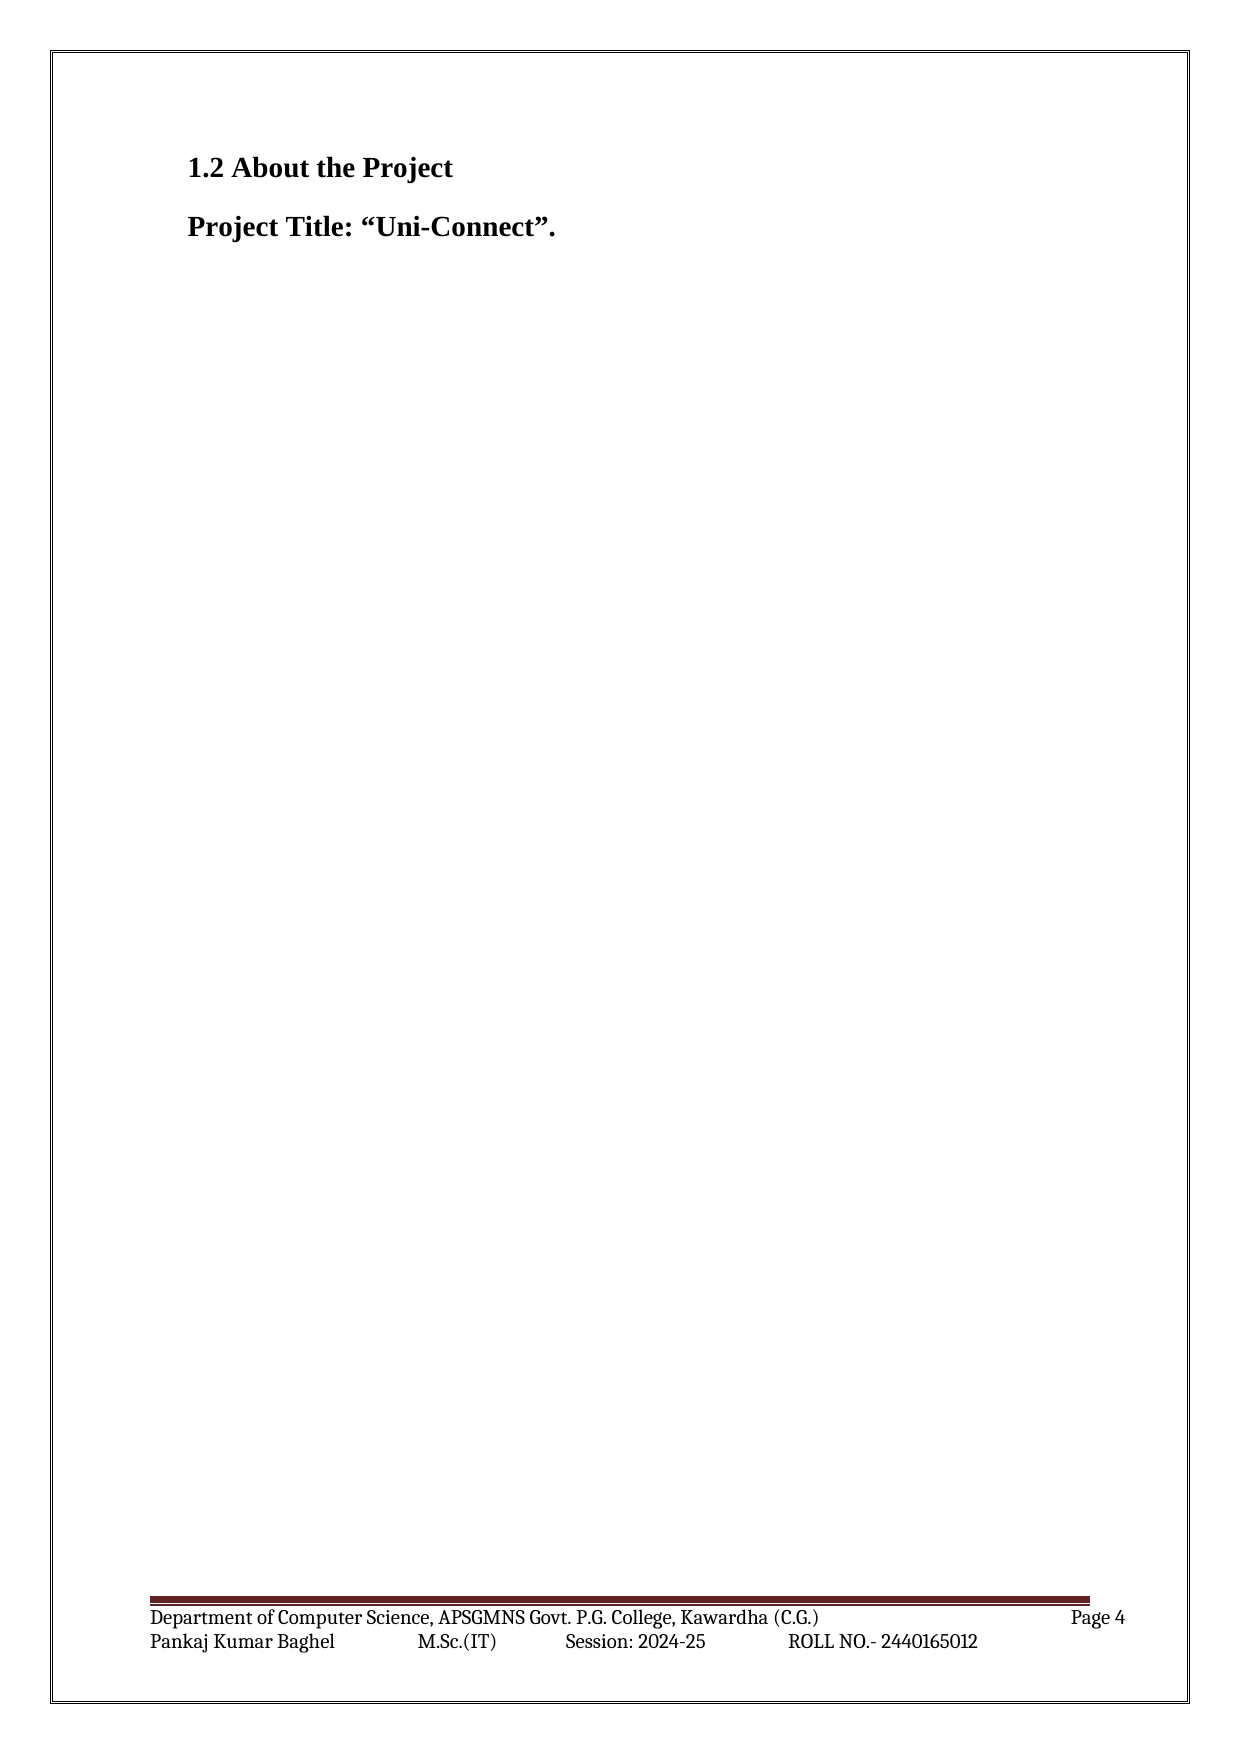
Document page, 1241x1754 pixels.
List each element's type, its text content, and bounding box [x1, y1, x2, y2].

text Project Title: “Uni-Connect”. [187, 209, 1134, 243]
list About the Project [187, 150, 1134, 183]
